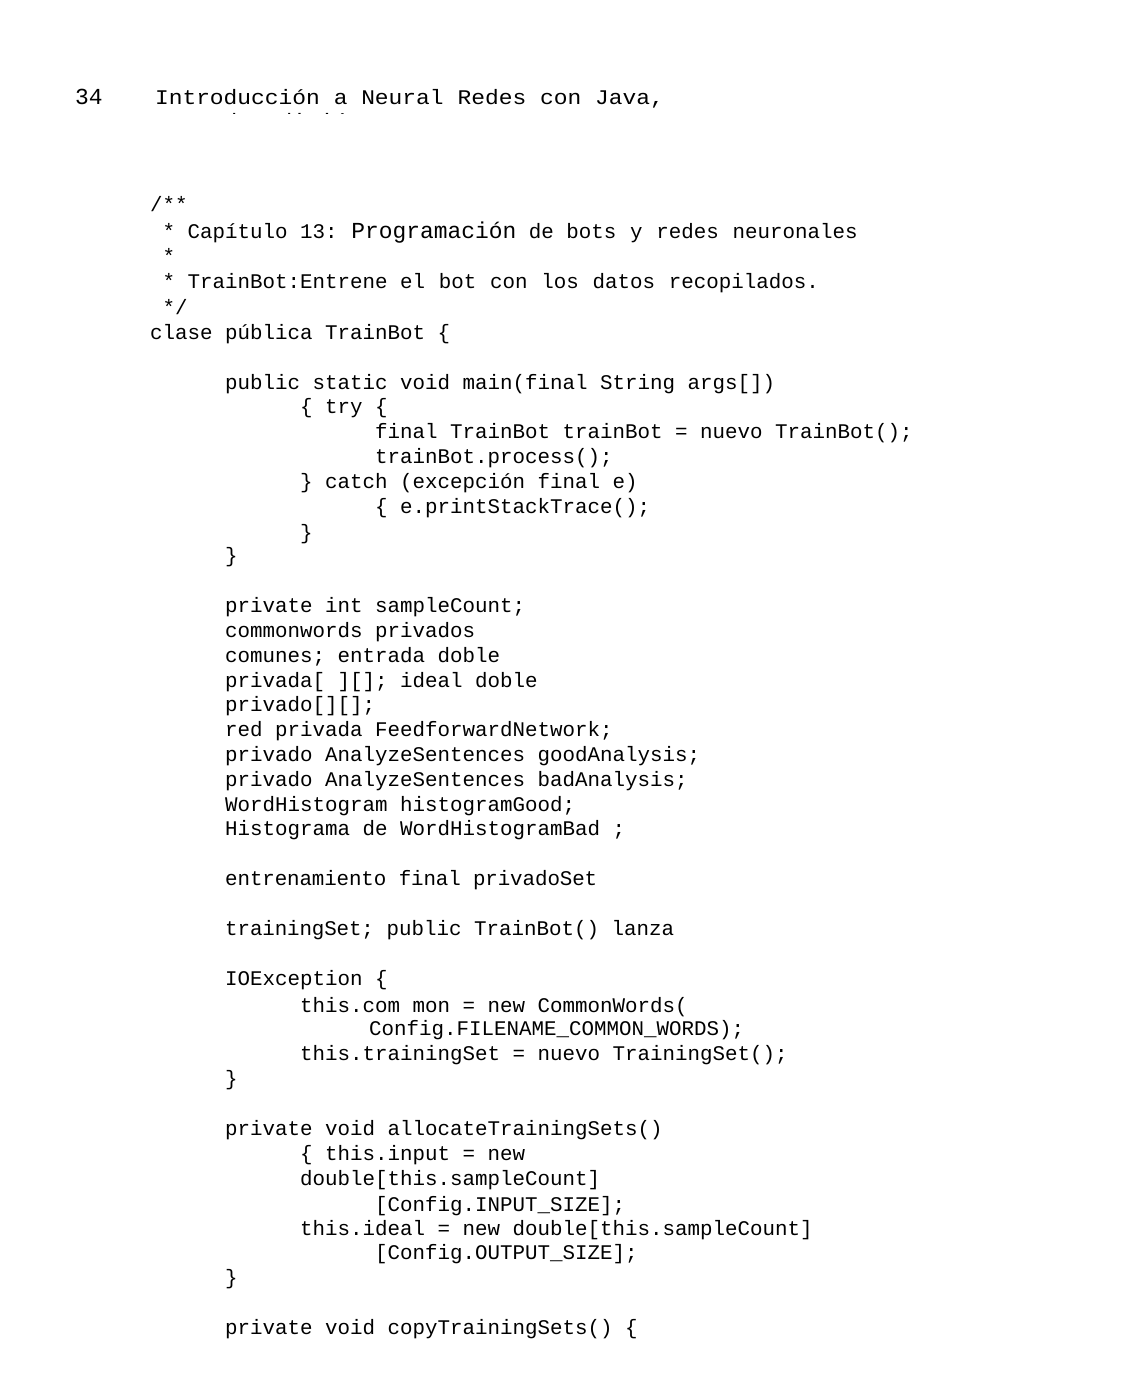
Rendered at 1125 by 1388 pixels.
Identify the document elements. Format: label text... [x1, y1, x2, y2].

text } [300, 520, 987, 544]
text red privada FeedforwardNetwork; privado AnalyzeSentences goodAnalysis; privado AnalyzeSentences badAnalysis; WordHistogram histogramGood; Histograma de WordHistogramBad ; [225, 719, 701, 842]
text } [225, 1068, 987, 1092]
text } [225, 545, 987, 569]
text public static void main(final String args[]) { try { [225, 372, 795, 420]
text private void allocateTrainingSets() { this.input = new double[this.sampleCount] [225, 1118, 813, 1191]
text } catch (excepción final e) { e.printStackTrace(); [300, 471, 650, 519]
text this.ideal = new double[this.sampleCount] [Config.OUTPUT_SIZE]; [300, 1217, 987, 1266]
text [Config.INPUT_SIZE]; [375, 1193, 987, 1216]
text */ [162, 297, 987, 320]
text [225, 1317, 645, 1341]
text this.com mon = new CommonWords( [300, 995, 987, 1017]
text this.trainingSet = nuevo TrainingSet(); [300, 1043, 987, 1067]
text entrenamiento final privadoSet trainingSet; public TrainBot() lanza IOException { [225, 845, 756, 995]
text Config.FILENAME_COMMON_WORDS); [224, 1018, 889, 1042]
list Capítulo 13: Programación de bots y redes neuronales [162, 219, 987, 245]
text clase pública TrainBot { [150, 322, 987, 345]
text } [225, 1267, 987, 1291]
text /** [150, 194, 987, 218]
text private int sampleCount; commonwords privados comunes; entrada doble privada[ ][]; ideal doble privado[][]; [225, 595, 576, 718]
text final TrainBot trainBot = nuevo TrainBot(); trainBot.process(); [375, 421, 987, 470]
text * [162, 247, 987, 270]
list TrainBot:Entrene el bot con los datos recopilados. [162, 272, 987, 295]
